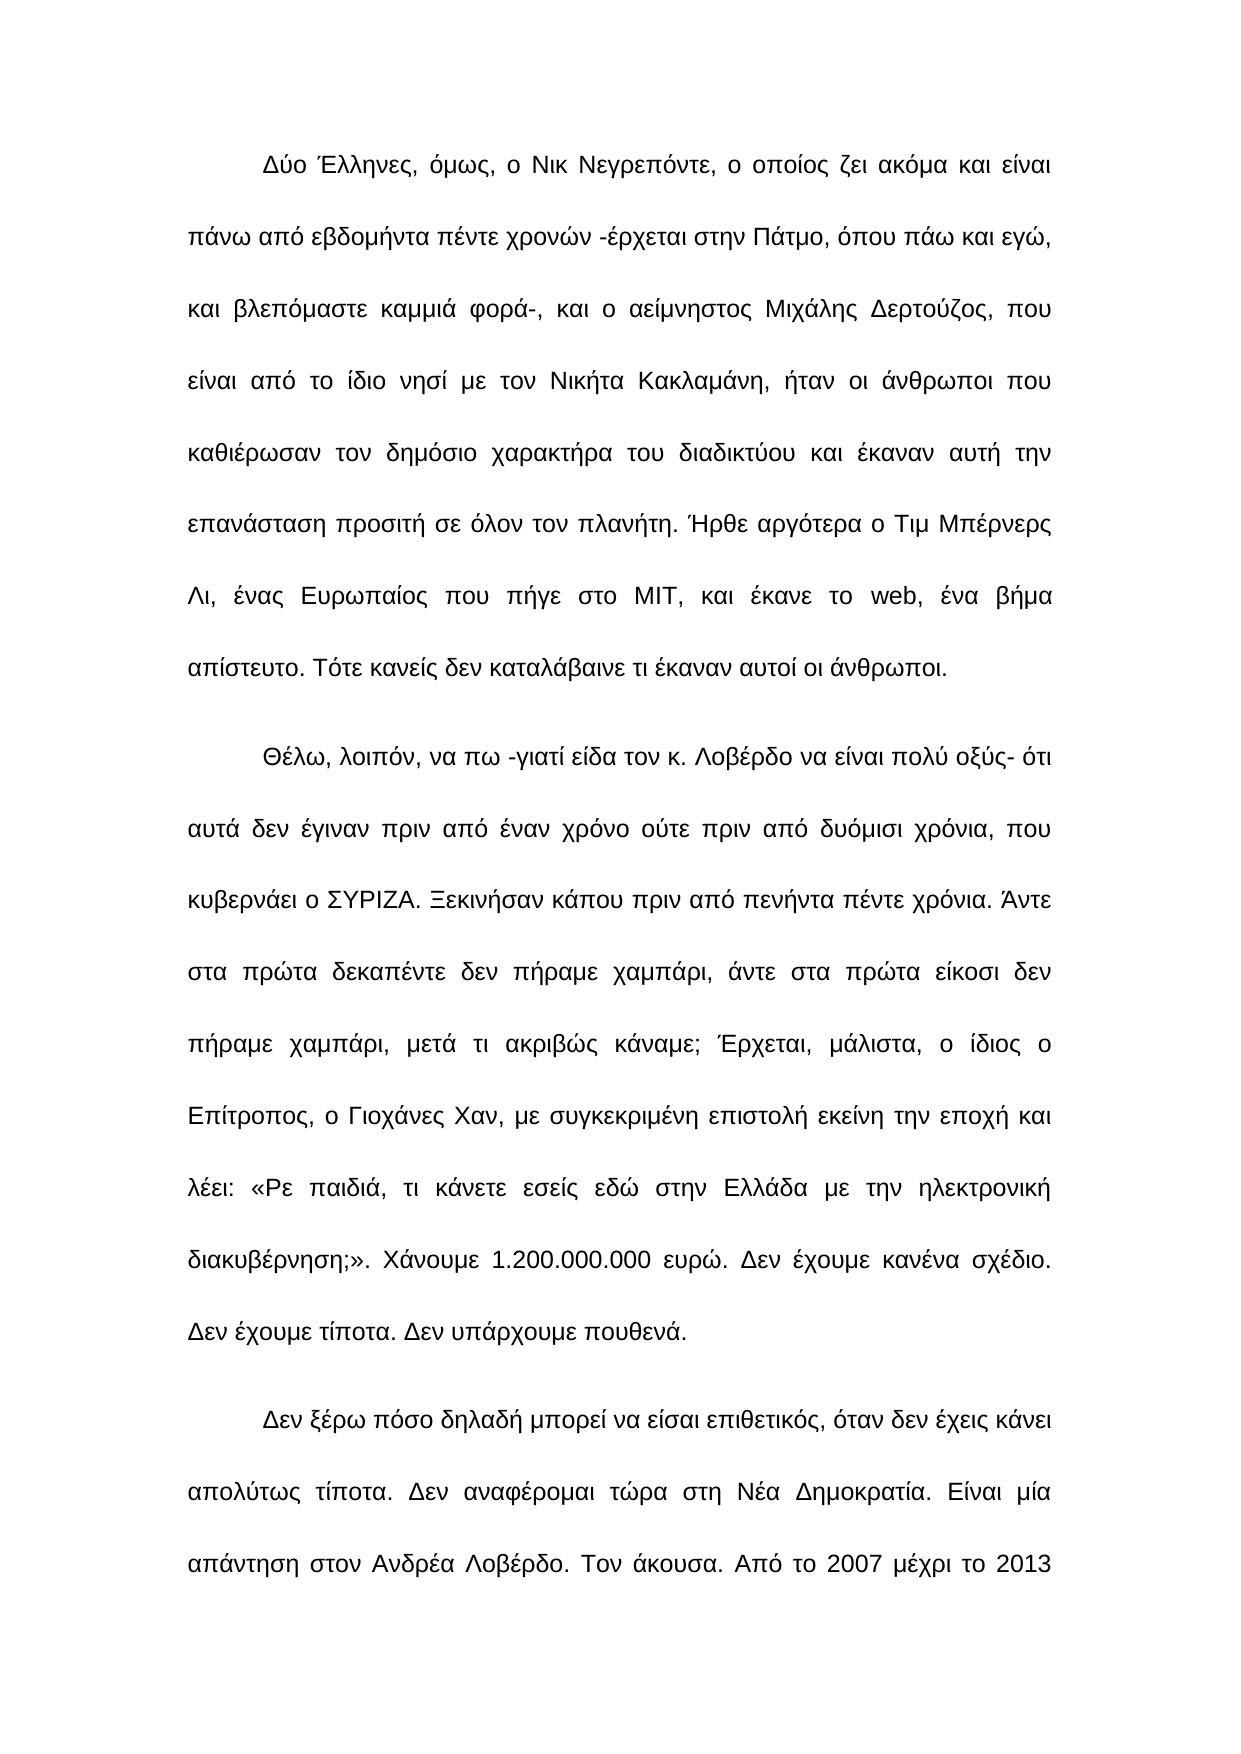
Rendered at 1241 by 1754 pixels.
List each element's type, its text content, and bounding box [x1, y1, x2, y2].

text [187, 1405, 1053, 1578]
text Θέλω, λοιπόν, να πω -γιατί είδα τον κ. Λοβέρδο να είναι πολύ οξύς- ότι αυτά δεν έγιναν πριν από έναν χρόνο ούτε πριν από δυόμισι χρόνια, που κυβερνάει ο ΣΥΡΙΖΑ. Ξεκινήσαν κάπου πριν από πενήντα πέντε χρόνια. Άντε στα πρώτα δεκαπέντε δεν πήραμε χαμπάρι, άντε στα πρώτα είκοσι δεν πήραμε χαμπάρι, μετά τι ακριβώς κάναμε; Έρχεται, μάλιστα, ο ίδιος ο Επίτροπος, ο Γιοχάνες Χαν, με συγκεκριμένη επιστολή εκείνη την εποχή και λέει: «Ρε παιδιά, τι κάνετε εσείς εδώ στην Ελλάδα με την ηλεκτρονική διακυβέρνηση;». Χάνουμε 1.200.000.000 ευρώ. Δεν έχουμε κανένα σχέδιο. Δεν έχουμε τίποτα. Δεν υπάρχουμε πουθενά. [187, 742, 1053, 1345]
text Δύο Έλληνες, όμως, ο Νικ Νεγρεπόντε, ο οποίος ζει ακόμα και είναι πάνω από εβδομήντα πέντε χρονών -έρχεται στην Πάτμο, όπου πάω και εγώ, και βλεπόμαστε καμμιά φορά-, και ο αείμνηστος Μιχάλης Δερτούζος, που είναι από το ίδιο νησί με τον Νικήτα Κακλαμάνη, ήταν οι άνθρωποι που καθιέρωσαν τον δημόσιο χαρακτήρα του διαδικτύου και έκαναν αυτή την επανάσταση προσιτή σε όλον τον πλανήτη. Ήρθε αργότερα ο Τιμ Μπέρνερς Λι, ένας Ευρωπαίος που πήγε στο ΜΙΤ, και έκανε το web, ένα βήμα απίστευτο. Τότε κανείς δεν καταλάβαινε τι έκαναν αυτοί οι άνθρωποι. [187, 150, 1053, 682]
